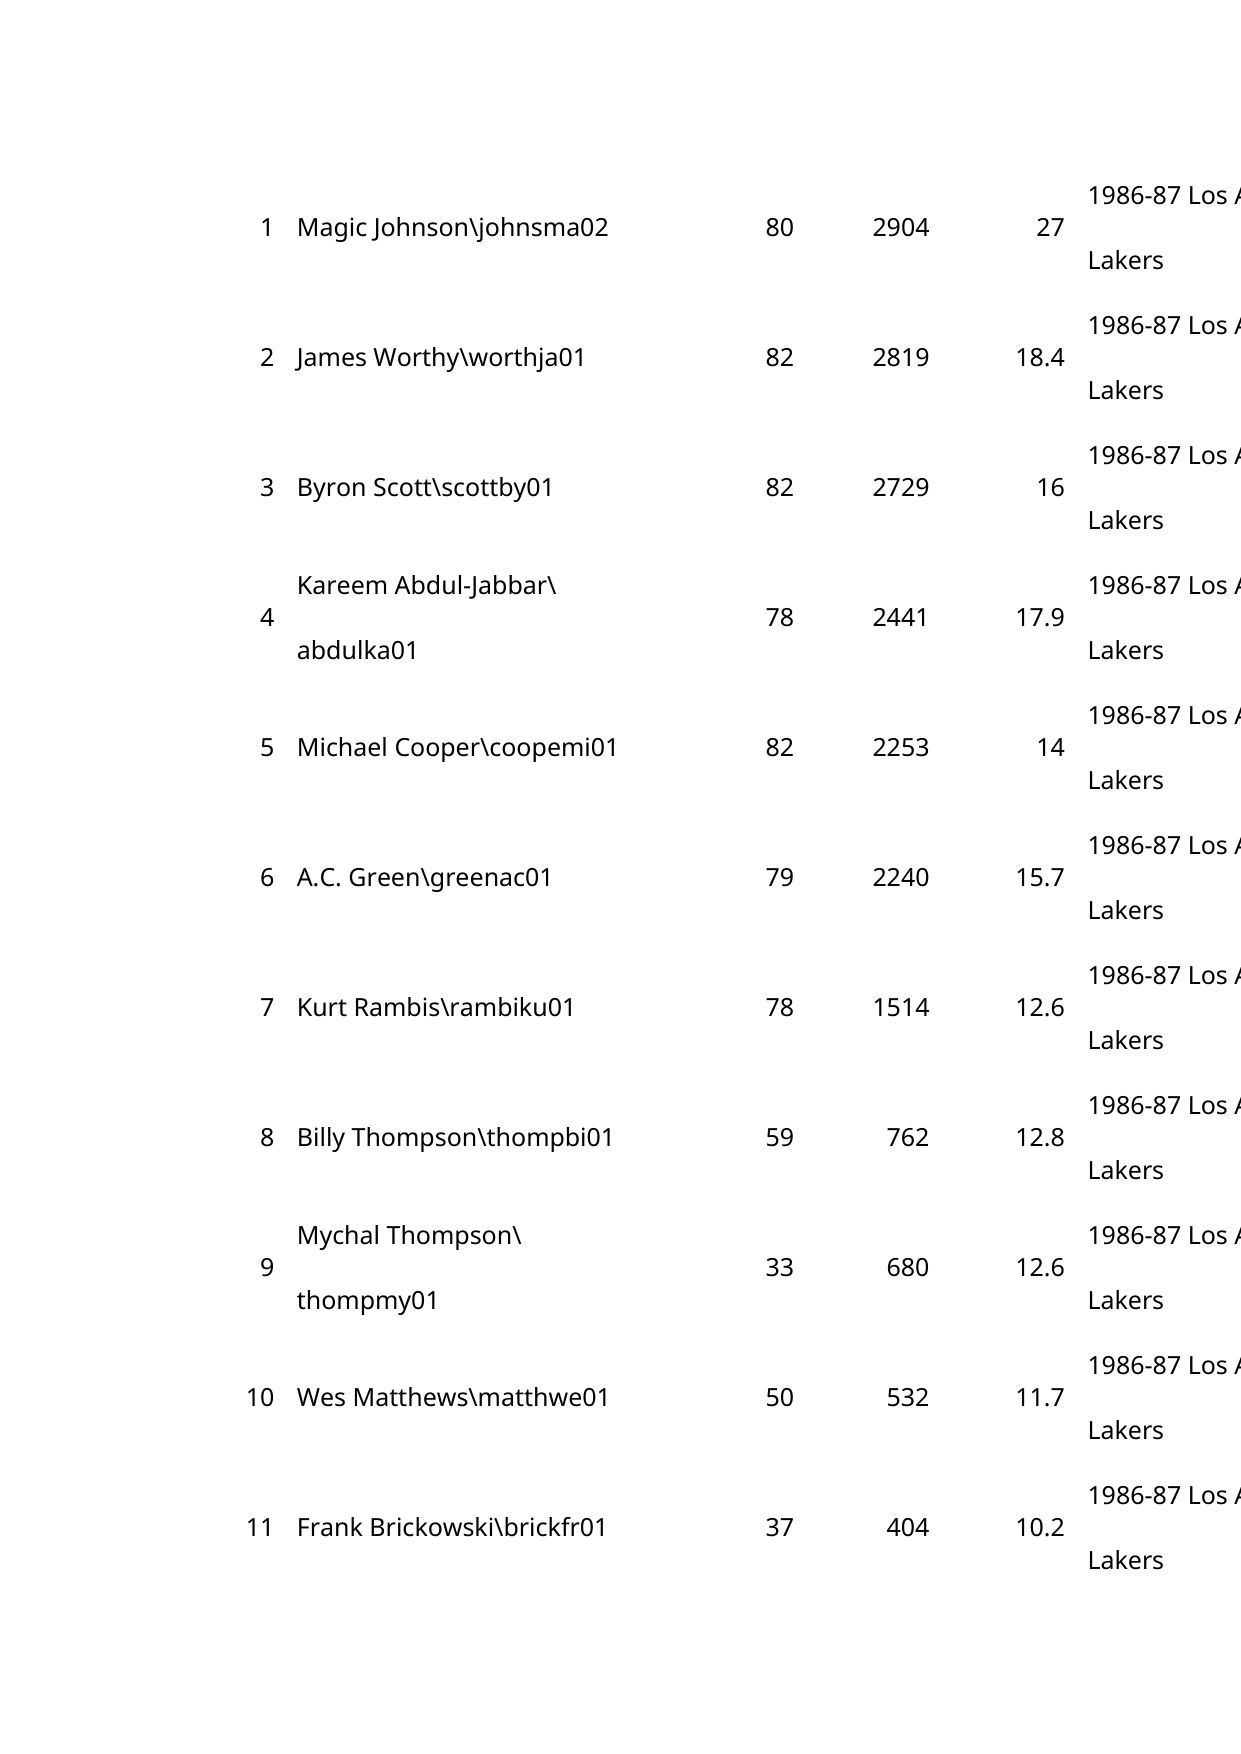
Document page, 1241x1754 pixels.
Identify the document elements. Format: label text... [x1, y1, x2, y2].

table_cell 6 [150, 812, 285, 942]
table_cell 78 [670, 942, 805, 1072]
table_cell 1514 [805, 942, 941, 1072]
table_cell 1986-87 Los Angeles Lakers [1076, 422, 1240, 552]
table_cell 1986-87 Los Angeles Lakers [1076, 1072, 1240, 1202]
table_cell 1986-87 Los Angeles Lakers [1076, 552, 1240, 682]
table_cell 1986-87 Los Angeles Lakers [1076, 1202, 1240, 1332]
table_cell 1986-87 Los Angeles Lakers [1076, 682, 1240, 812]
table_cell 10 [150, 1332, 285, 1462]
table_cell Kareem Abdul-Jabbar\abdulka01 [285, 552, 670, 682]
table_cell 1986-87 Los Angeles Lakers [1076, 292, 1240, 422]
table_cell 9 [150, 1202, 285, 1332]
table_cell 1986-87 Los Angeles Lakers [1076, 942, 1240, 1072]
table_cell A.C. Green\greenac01 [285, 812, 670, 942]
table_cell 11 [150, 1462, 285, 1592]
table_cell 15.7 [941, 812, 1076, 942]
table_cell 79 [670, 812, 805, 942]
table_cell 1986-87 Los Angeles Lakers [1076, 812, 1240, 942]
table_cell Magic Johnson\johnsma02 [285, 162, 670, 292]
table_cell Mychal Thompson\thompmy01 [285, 1202, 670, 1332]
table_cell 2240 [805, 812, 941, 942]
table_cell Frank Brickowski\brickfr01 [285, 1462, 670, 1592]
table_cell 10.2 [941, 1462, 1076, 1592]
table_cell 59 [670, 1072, 805, 1202]
table_cell 5 [150, 682, 285, 812]
table_cell Michael Cooper\coopemi01 [285, 682, 670, 812]
table_cell 1986-87 Los Angeles Lakers [1076, 1332, 1240, 1462]
table_cell 14 [941, 682, 1076, 812]
table_cell 78 [670, 552, 805, 682]
table_cell 2819 [805, 292, 941, 422]
table_cell 404 [805, 1462, 941, 1592]
table_cell 2441 [805, 552, 941, 682]
table_cell 2 [150, 292, 285, 422]
table_cell 17.9 [941, 552, 1076, 682]
table_cell 80 [670, 162, 805, 292]
table_cell 50 [670, 1332, 805, 1462]
table_cell 7 [150, 942, 285, 1072]
table_cell 82 [670, 682, 805, 812]
table_cell 12.6 [941, 1202, 1076, 1332]
table_cell Kurt Rambis\rambiku01 [285, 942, 670, 1072]
table_cell 82 [670, 292, 805, 422]
table_cell Byron Scott\scottby01 [285, 422, 670, 552]
table_cell James Worthy\worthja01 [285, 292, 670, 422]
table_cell Billy Thompson\thompbi01 [285, 1072, 670, 1202]
table_cell Wes Matthews\matthwe01 [285, 1332, 670, 1462]
table_cell 11.7 [941, 1332, 1076, 1462]
table_cell 82 [670, 422, 805, 552]
table_cell 762 [805, 1072, 941, 1202]
table_cell 33 [670, 1202, 805, 1332]
table_cell 27 [941, 162, 1076, 292]
table_cell 4 [150, 552, 285, 682]
table_cell 680 [805, 1202, 941, 1332]
table_cell 2729 [805, 422, 941, 552]
table_cell 8 [150, 1072, 285, 1202]
table_cell 16 [941, 422, 1076, 552]
table_cell 12.6 [941, 942, 1076, 1072]
table_cell 12.8 [941, 1072, 1076, 1202]
table_cell 532 [805, 1332, 941, 1462]
table_cell 2904 [805, 162, 941, 292]
table_cell 2253 [805, 682, 941, 812]
table_cell 1986-87 Los Angeles Lakers [1076, 1462, 1240, 1592]
table_cell 1986-87 Los Angeles Lakers [1076, 162, 1240, 292]
table_cell 3 [150, 422, 285, 552]
table_cell 1 [150, 162, 285, 292]
table_cell 37 [670, 1462, 805, 1592]
table_cell 18.4 [941, 292, 1076, 422]
